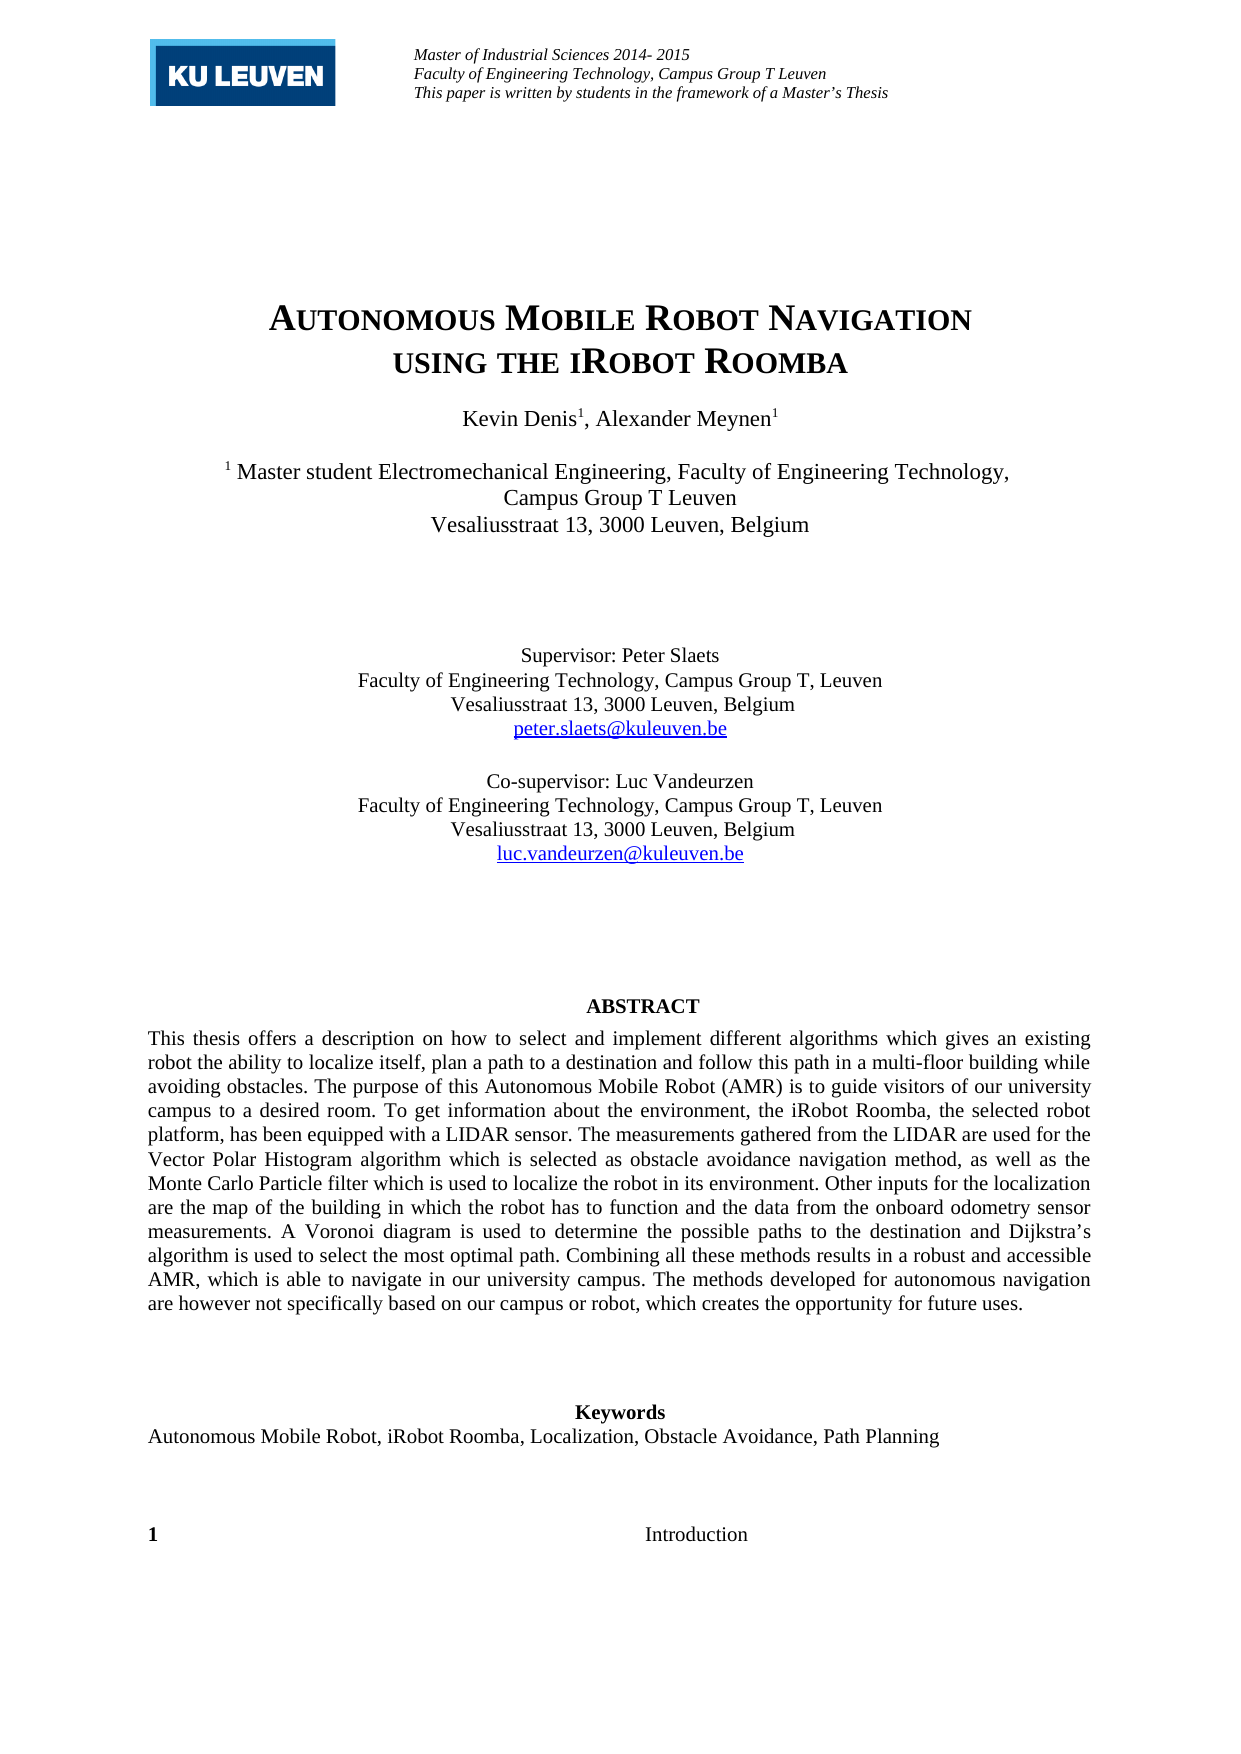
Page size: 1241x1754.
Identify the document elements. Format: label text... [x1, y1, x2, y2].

text Kevin Denis1, Alexander Meynen1 [148, 405, 1092, 432]
text Supervisor: Peter Slaets Faculty of Engineering Technology, Campus Group T, Leuven Vesaliusstraat 13, 3000 Leuven, Belgium peter.slaets@kuleuven.be [148, 643, 1092, 740]
text 1 Master student Electromechanical Engineering, Faculty of Engineering Technology, Campus Group T Leuven [148, 458, 1092, 511]
text This thesis offers a description on how to select and implement different algorithms which gives an existing robot the ability to localize itself, plan a path to a destination and follow this path in a multi-floor building while avoiding obstacles. The purpose of this Autonomous Mobile Robot (AMR) is to guide visitors of our university campus to a desired room. To get information about the environment, the iRobot Roomba, the selected robot platform, has been equipped with a LIDAR sensor. The measurements gathered from the LIDAR are used for the Vector Polar Histogram algorithm which is selected as obstacle avoidance navigation method, as well as the Monte Carlo Particle filter which is used to localize the robot in its environment. Other inputs for the localization are the map of the building in which the robot has to function and the data from the onboard odometry sensor measurements. A Voronoi diagram is used to determine the possible paths to the destination and Dijkstra’s algorithm is used to select the most optimal path. Combining all these methods results in a robust and accessible AMR, which is able to navigate in our university campus. The methods developed for autonomous navigation are however not specifically based on our campus or robot, which creates the opportunity for future uses. [148, 1026, 1092, 1315]
text Co-supervisor: Luc Vandeurzen Faculty of Engineering Technology, Campus Group T, Leuven Vesaliusstraat 13, 3000 Leuven, Belgium luc.vandeurzen@kuleuven.be [148, 769, 1092, 865]
title Autonomous Mobile Robot Navigation using the iRobot Roomba [148, 295, 1092, 381]
text Vesaliusstraat 13, 3000 Leuven, Belgium [148, 511, 1092, 537]
subtitle Introduction [148, 1522, 595, 1546]
subtitle Abstract [193, 994, 1092, 1018]
text Autonomous Mobile Robot, iRobot Roomba, Localization, Obstacle Avoidance, Path Planning [148, 1424, 1092, 1448]
subtitle Keywords [148, 1399, 1092, 1424]
picture [150, 39, 336, 106]
